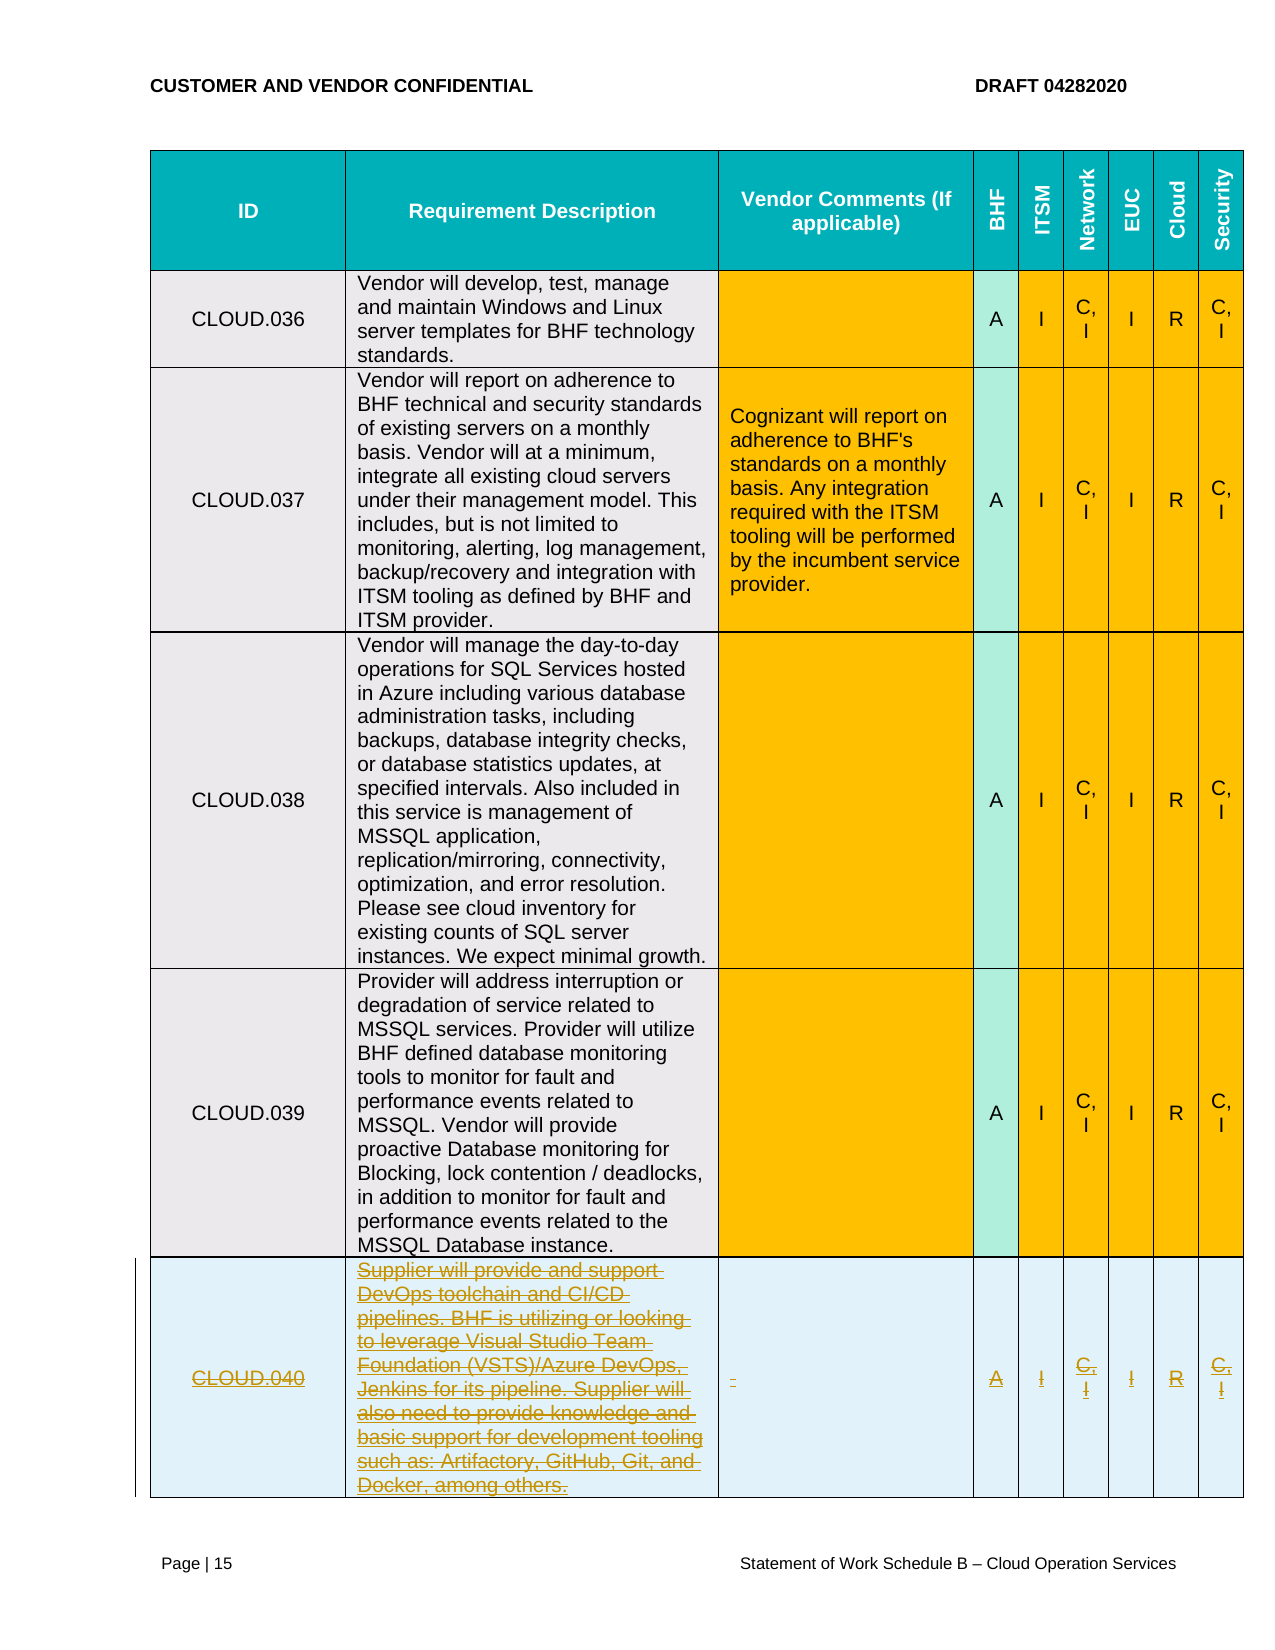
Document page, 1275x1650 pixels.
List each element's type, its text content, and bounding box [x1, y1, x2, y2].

table_cell [719, 969, 973, 1256]
table_cell C, I [1064, 633, 1108, 968]
table_cell CLOUD.037 [151, 368, 345, 631]
table_cell R [1154, 969, 1198, 1256]
table_cell C, I [1199, 368, 1243, 631]
table_header ITSM [1019, 151, 1063, 270]
table_cell [719, 271, 973, 367]
table_cell Provider will address interruption or degradation of service related to MSSQL services. Provider will utilize BHF defined database monitoring tools to monitor for fault and performance events related to MSSQL. Vendor will provide proactive Database monitoring for Blocking, lock contention / deadlocks, in addition to monitor for fault and performance events related to the MSSQL Database instance. [346, 969, 718, 1256]
table_cell Vendor will develop, test, manage and maintain Windows and Linux server templates for BHF technology standards. [346, 271, 718, 367]
table_cell CLOUD.039 [151, 969, 345, 1256]
table_cell I [1019, 633, 1063, 968]
table_cell I [1019, 969, 1063, 1256]
table_cell Vendor will manage the day-to-day operations for SQL Services hosted in Azure including various database administration tasks, including backups, database integrity checks, or database statistics updates, at specified intervals. Also included in this service is management of MSSQL application, replication/mirroring, connectivity, optimization, and error resolution. Please see cloud inventory for existing counts of SQL server instances. We expect minimal growth. [346, 633, 718, 968]
table_cell I [1109, 271, 1153, 367]
table_cell Cognizant will report on adherence to BHF's standards on a monthly basis. Any integration required with the ITSM tooling will be performed by the incumbent service provider. [719, 368, 973, 631]
table_cell C, I [1199, 271, 1243, 367]
table_cell C, I [1199, 969, 1243, 1256]
table_cell A [974, 271, 1018, 367]
table_cell C, I [1064, 368, 1108, 631]
table_header Security [1199, 151, 1243, 270]
table_cell R [1154, 368, 1198, 631]
table_header Network [1064, 151, 1108, 270]
table_header Cloud [1154, 151, 1198, 270]
table_header Requirement Description [346, 151, 718, 270]
table_cell CLOUD.038 [151, 633, 345, 968]
table_cell I [1109, 368, 1153, 631]
table_header ID [151, 151, 345, 270]
table_cell A [974, 633, 1018, 968]
table_cell I [1109, 969, 1153, 1256]
table_cell C, I [1199, 633, 1243, 968]
table_cell I [1019, 271, 1063, 367]
table_cell C, I [1064, 969, 1108, 1256]
table_cell A [974, 368, 1018, 631]
table_cell I [1019, 368, 1063, 631]
table_cell [719, 633, 973, 968]
table_cell Vendor will report on adherence to BHF technical and security standards of existing servers on a monthly basis. Vendor will at a minimum, integrate all existing cloud servers under their management model. This includes, but is not limited to monitoring, alerting, log management, backup/recovery and integration with ITSM tooling as defined by BHF and ITSM provider. [346, 368, 718, 631]
table_cell C, I [1064, 271, 1108, 367]
table_cell A [974, 969, 1018, 1256]
table_cell CLOUD.036 [151, 271, 345, 367]
table_header BHF [974, 151, 1018, 270]
table_cell R [1154, 271, 1198, 367]
table_cell I [1109, 633, 1153, 968]
table_header EUC [1109, 151, 1153, 270]
table_cell R [1154, 633, 1198, 968]
table_header Vendor Comments (If applicable) [719, 151, 973, 270]
